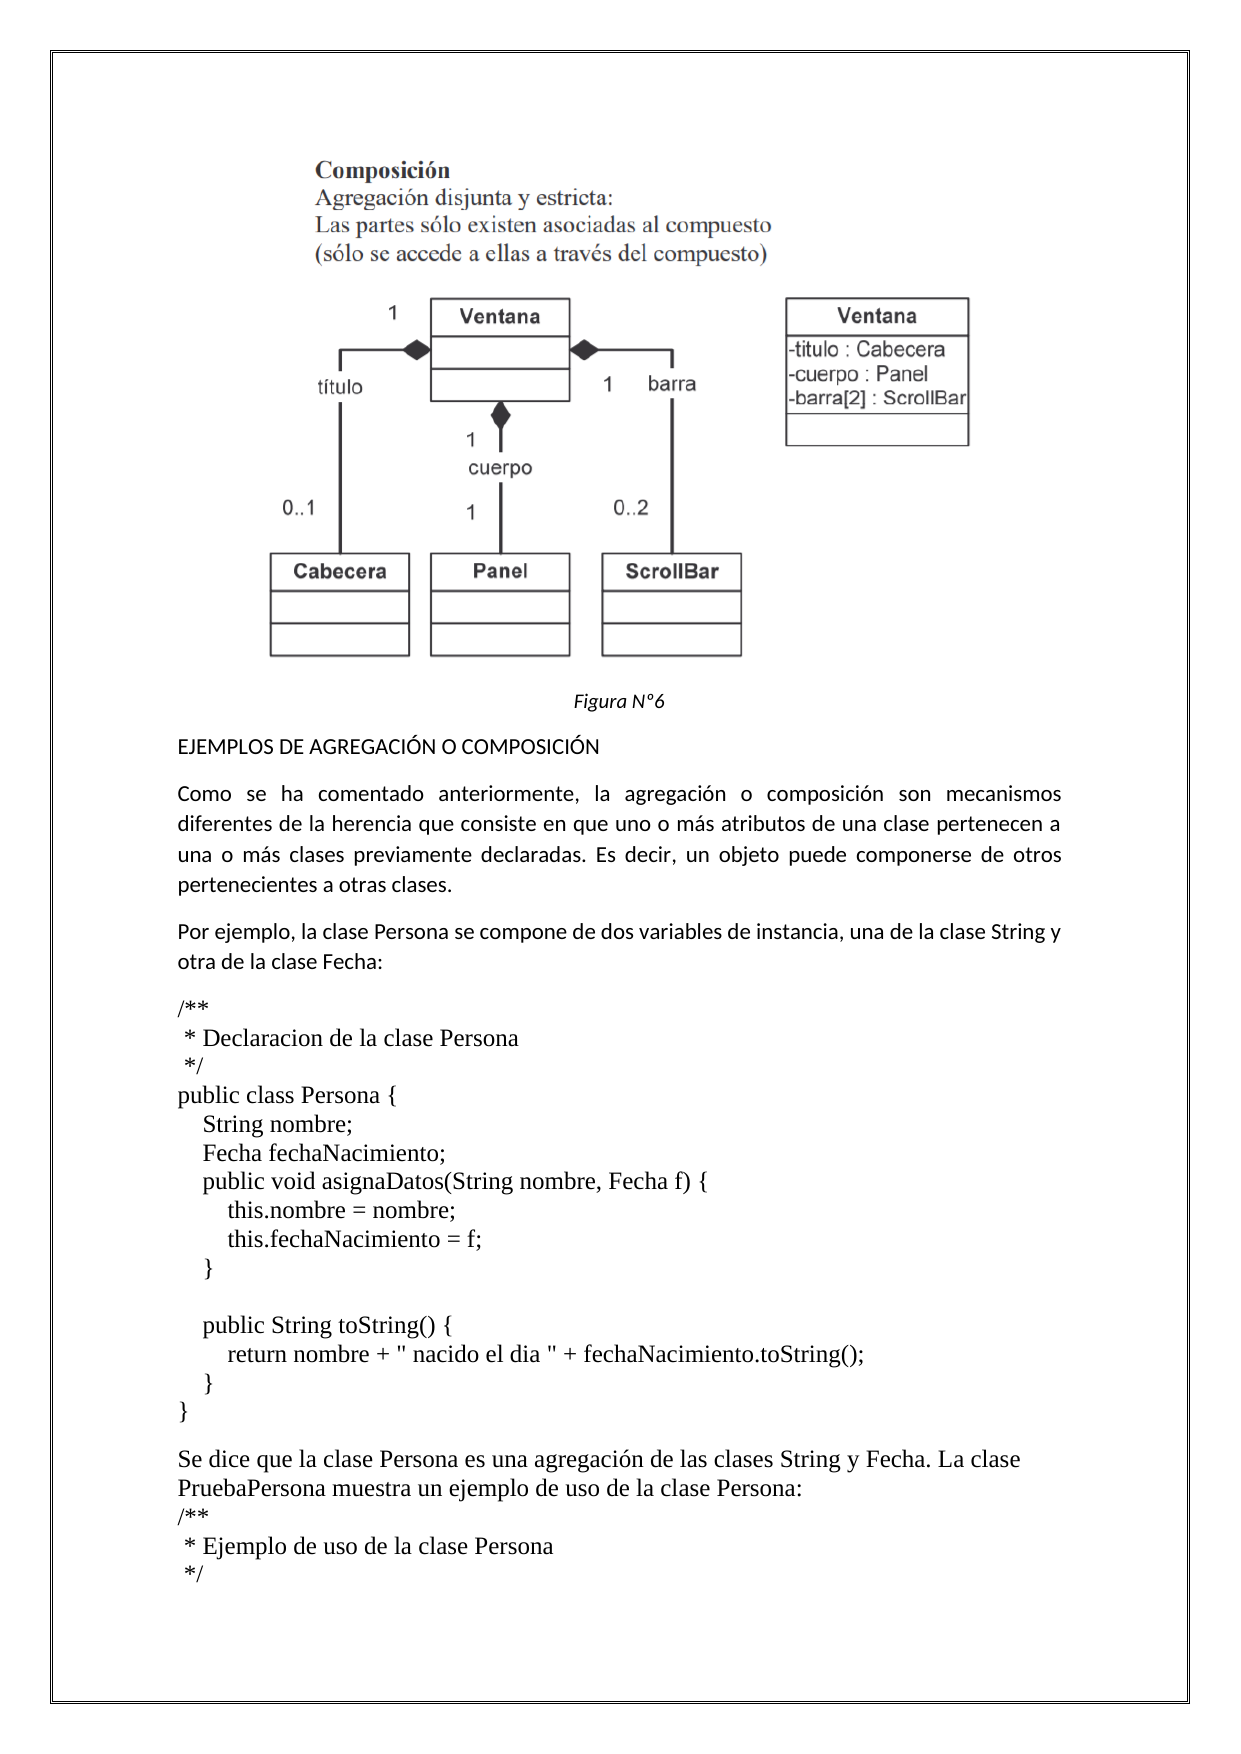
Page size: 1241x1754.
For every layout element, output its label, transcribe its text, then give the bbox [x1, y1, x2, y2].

text EJEMPLOS DE AGREGACIÓN O COMPOSICIÓN [177, 732, 1063, 760]
text public class Persona { [177, 1080, 1063, 1109]
text this.nombre = nombre; [177, 1195, 1063, 1224]
text } [177, 1396, 1063, 1425]
text return nombre + " nacido el dia " + fechaNacimiento.toString(); [177, 1339, 1063, 1368]
text * Declaracion de la clase Persona [177, 1023, 1063, 1051]
text this.fechaNacimiento = f; [177, 1224, 1063, 1253]
text Figura Nº6 [177, 688, 1063, 714]
picture [251, 147, 989, 670]
text } [177, 1253, 1063, 1281]
text public String toString() { [177, 1310, 1063, 1339]
text Por ejemplo, la clase Persona se compone de dos variables de instancia, una de la clase String y otra de la clase Fecha: [177, 917, 1063, 975]
text * Ejemplo de uso de la clase Persona [177, 1531, 1063, 1559]
text /** [177, 994, 1063, 1023]
text Como se ha comentado anteriormente, la agregación o composición son mecanismos diferentes de la herencia que consiste en que uno o más atributos de una clase pertenecen a una o más clases previamente declaradas. Es decir, un objeto puede componerse de otros pertenecientes a otras clases. [177, 779, 1063, 898]
text public void asignaDatos(String nombre, Fecha f) { [177, 1166, 1063, 1195]
text /** [177, 1502, 1063, 1531]
text } [177, 1368, 1063, 1396]
text Fecha fechaNacimiento; [177, 1138, 1063, 1166]
text String nombre; [177, 1109, 1063, 1138]
text */ [177, 1559, 1063, 1588]
text Se dice que la clase Persona es una agregación de las clases String y Fecha. La clase PruebaPersona muestra un ejemplo de uso de la clase Persona: [177, 1444, 1063, 1502]
text */ [177, 1051, 1063, 1080]
